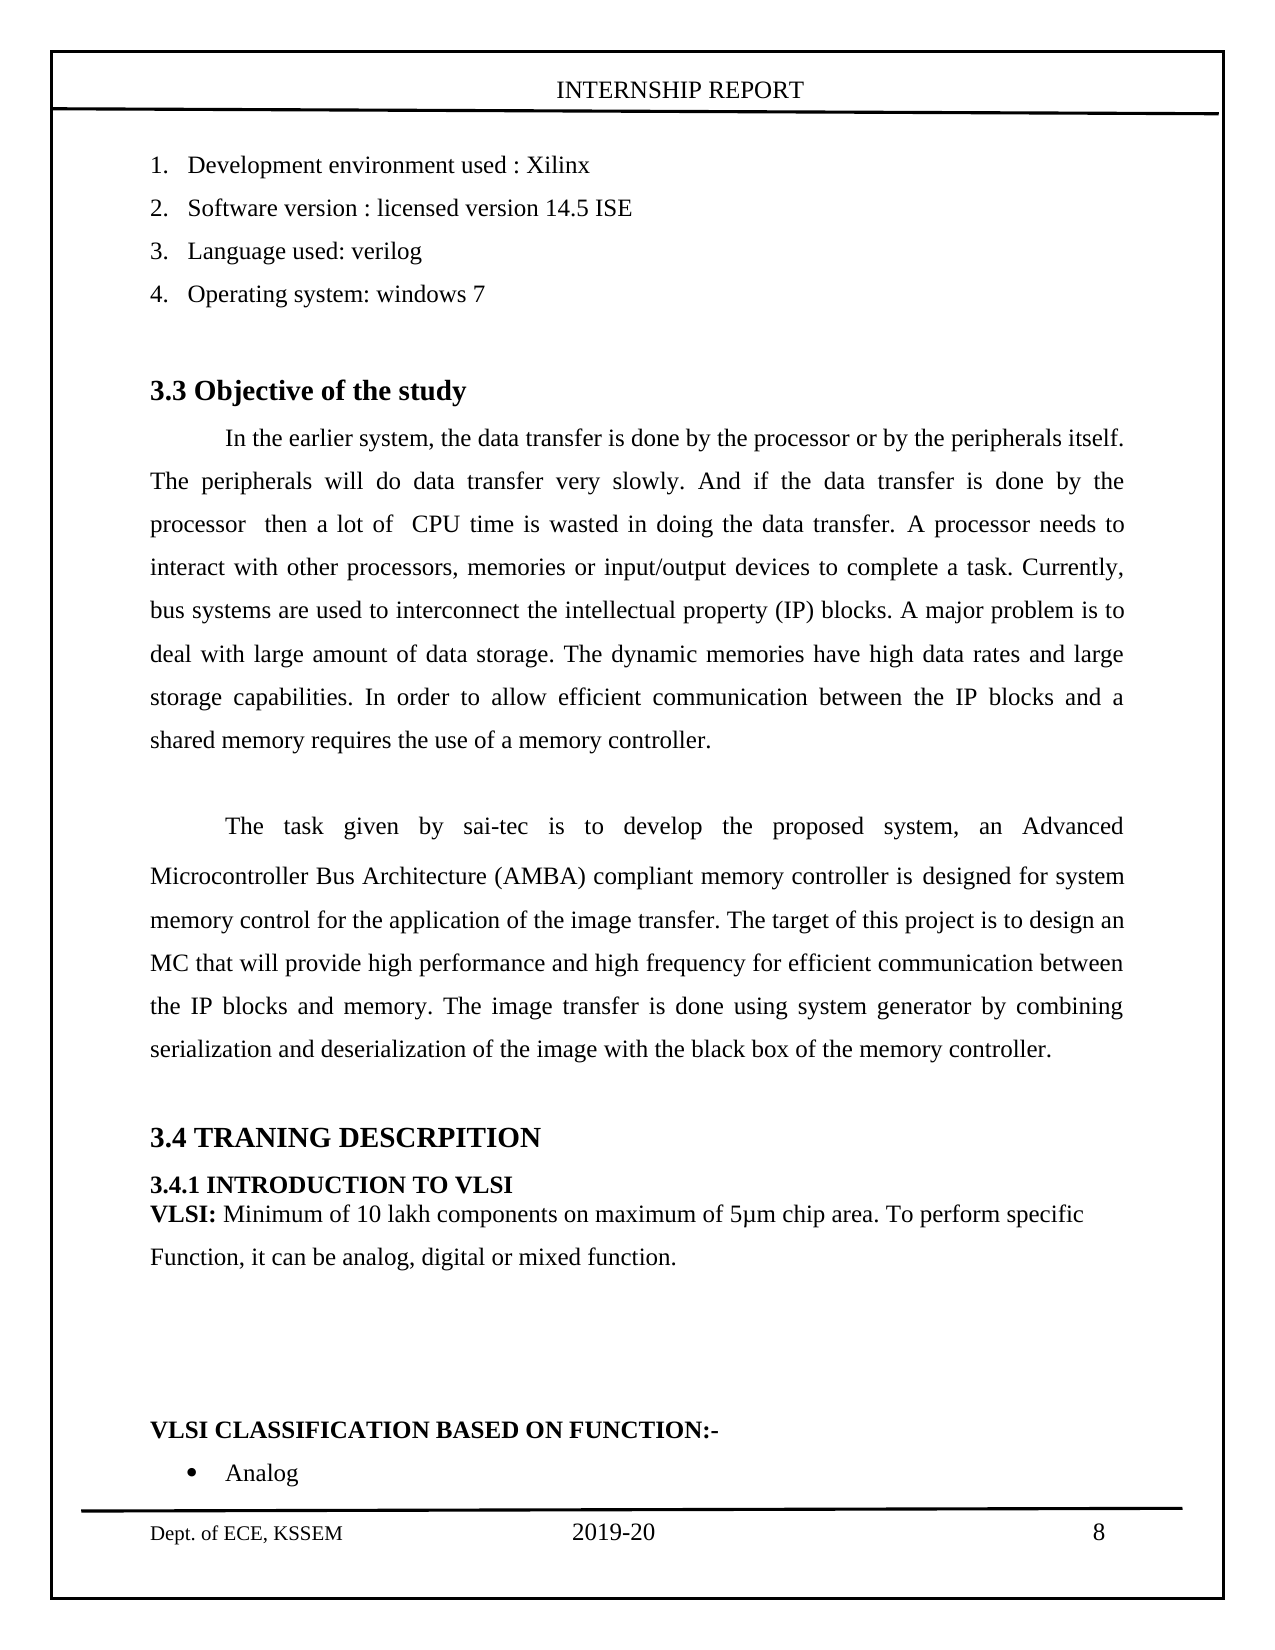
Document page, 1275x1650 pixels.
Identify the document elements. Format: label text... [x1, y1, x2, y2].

text Function, it can be analog, digital or mixed function. [150, 1242, 1125, 1271]
list Development environment used : Xilinx [150, 150, 1125, 179]
text VLSI: Minimum of 10 lakh components on maximum of 5µm chip area. To perform specific [150, 1199, 1125, 1228]
text In the earlier system, the data transfer is done by the processor or by the peripherals itself. The peripherals will do data transfer very slowly. And if the data transfer is done by the processor then a lot of CPU time is wasted in doing the data transfer. A processor needs to interact with other processors, memories or input/output devices to complete a task. Currently, bus systems are used to interconnect the intellectual property (IP) blocks. A major problem is to deal with large amount of data storage. The dynamic memories have high data rates and large storage capabilities. In order to allow efficient communication between the IP blocks and a shared memory requires the use of a memory controller. [150, 423, 1125, 754]
text 3.4 TRANING DESCRPITION [150, 1120, 1125, 1154]
list Analog [187, 1458, 1125, 1487]
list Software version : licensed version 14.5 ISE [150, 193, 1125, 222]
text 3.4.1 INTRODUCTION TO VLSI [150, 1171, 1125, 1199]
text VLSI CLASSIFICATION BASED ON FUNCTION:- [150, 1415, 1125, 1444]
text The task given by sai-tec is to develop the proposed system, an Advanced Microcontroller Bus Architecture (AMBA) compliant memory controller is designed for system memory control for the application of the image transfer. The target of this project is to design an MC that will provide high performance and high frequency for efficient communication between the IP blocks and memory. The image transfer is done using system generator by combining serialization and deserialization of the image with the black box of the memory controller. [150, 811, 1125, 1063]
text 3.3 Objective of the study [150, 373, 1125, 406]
list Operating system: windows 7 [150, 279, 1125, 308]
list Language used: verilog [150, 236, 1125, 265]
